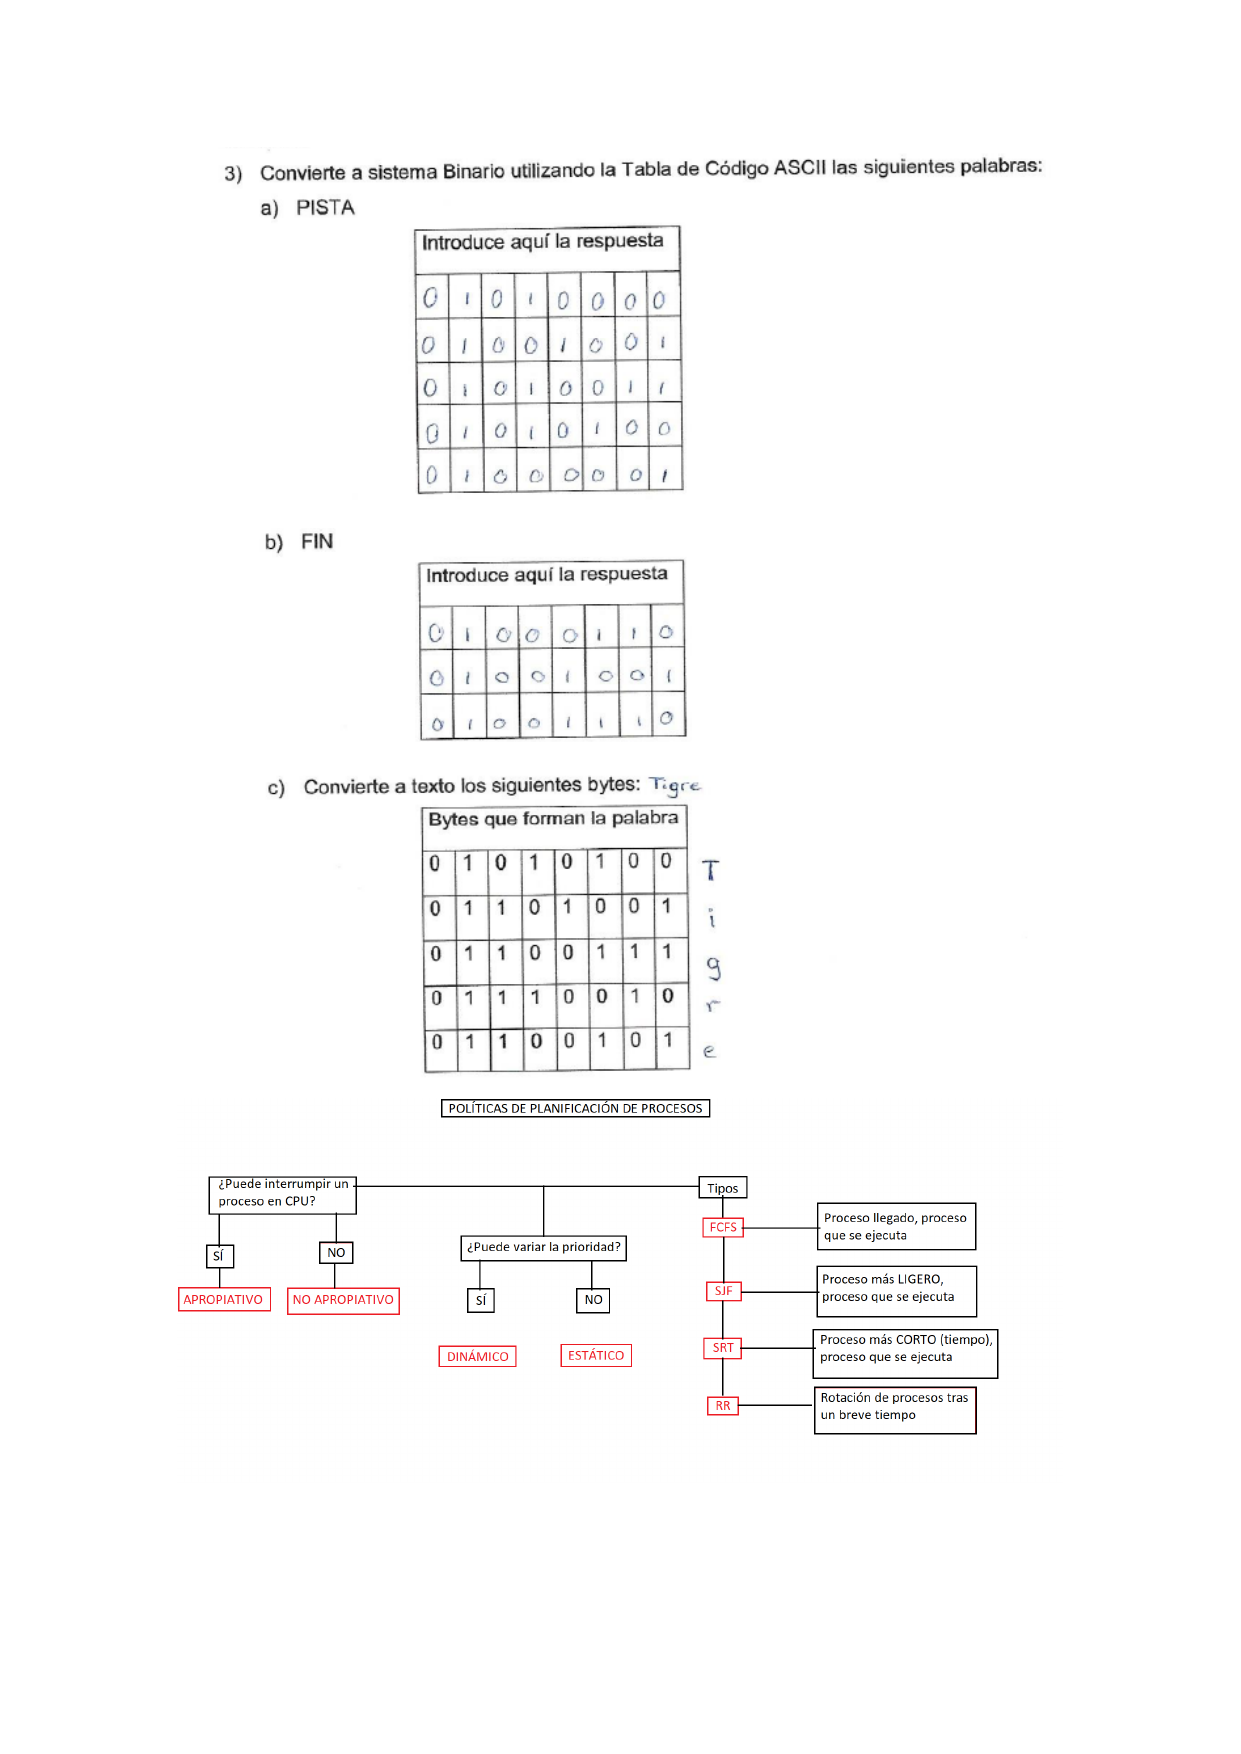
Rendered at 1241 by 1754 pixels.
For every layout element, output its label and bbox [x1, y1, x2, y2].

picture [177, 147, 1063, 1080]
picture [177, 1098, 1063, 1483]
